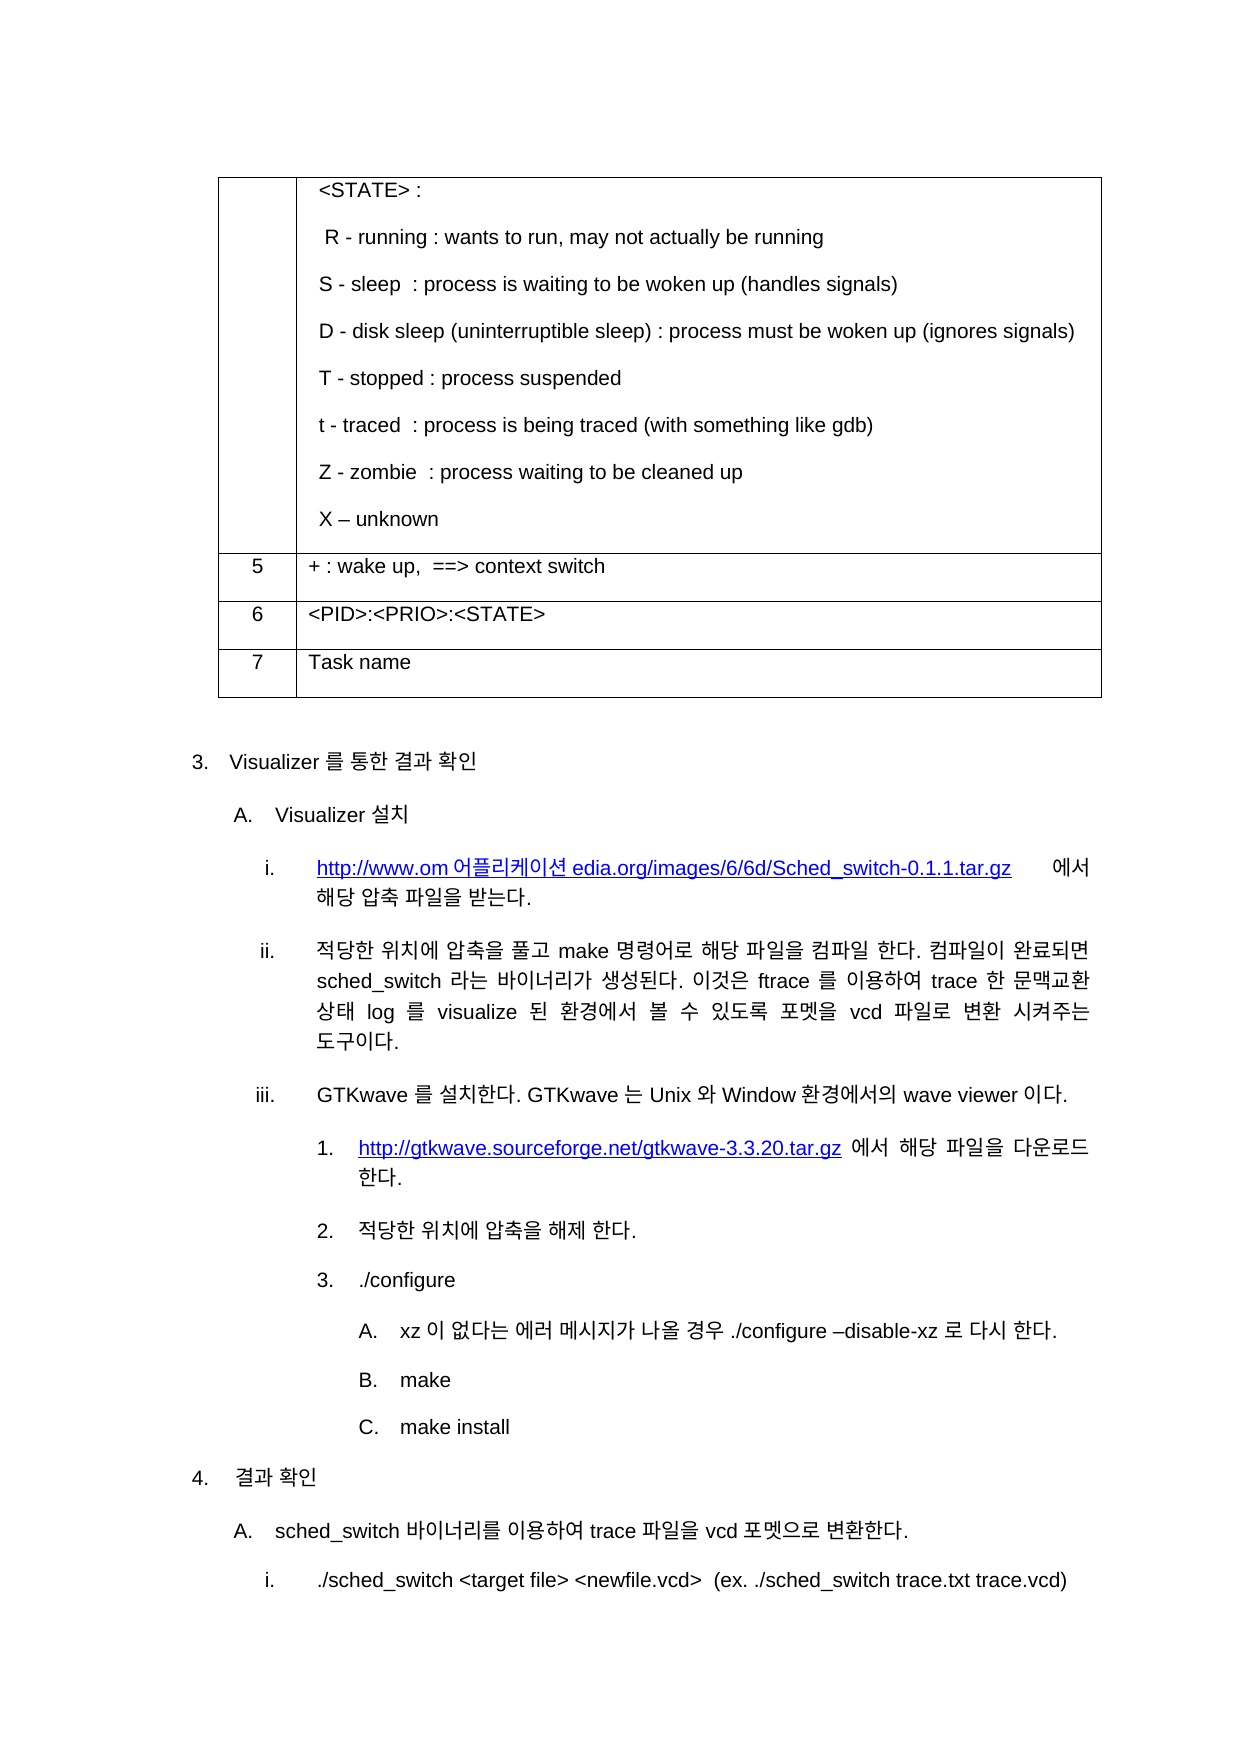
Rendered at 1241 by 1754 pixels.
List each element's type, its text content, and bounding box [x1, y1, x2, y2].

list Visualizer 를 통한 결과 확인 [192, 745, 1090, 775]
list make install [358, 1415, 1090, 1439]
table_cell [297, 178, 1101, 553]
list sched_switch 바이너리를 이용하여 trace 파일을 vcd 포멧으로 변환한다. [233, 1515, 1090, 1545]
list 적당한 위치에 압축을 풀고 make 명령어로 해당 파일을 컴파일 한다. 컴파일이 완료되면 sched_switch 라는 바이너리가 생성된다. 이것은 ftrace 를 이용하여 trace 한 문맥교환 상태 log 를 visualize 된 환경에서 볼 수 있도록 포멧을 vcd 파일로 변환 시켜주는 도구이다. [275, 934, 1090, 1055]
list 결과 확인 [192, 1462, 1090, 1492]
table_cell <PID>:<PRIO>:<STATE> [297, 602, 1101, 649]
list http://gtkwave.sourceforge.net/gtkwave-3.3.20.tar.gz 에서 해당 파일을 다운로드 한다. [317, 1131, 1090, 1192]
table_cell 4 [219, 178, 296, 553]
list ./configure [317, 1268, 1090, 1292]
list Visualizer 설치 [233, 798, 1090, 828]
list xz 이 없다는 에러 메시지가 나올 경우 ./configure –disable-xz 로 다시 한다. [358, 1315, 1090, 1345]
list make [358, 1368, 1090, 1392]
table_cell Task name [297, 650, 1101, 697]
list ./sched_switch <target file> <newfile.vcd> (ex. ./sched_switch trace.txt trace.vcd) [275, 1568, 1090, 1592]
table_cell 6 [219, 602, 296, 649]
list GTKwave 를 설치한다. GTKwave 는 Unix 와 Window 환경에서의 wave viewer 이다. [275, 1078, 1090, 1108]
list http://www.om어플리케이션edia.org/images/6/6d/Sched_switch-0.1.1.tar.gz 에서 해당 압축 파일을 받는다. [275, 851, 1090, 912]
table_cell 7 [219, 650, 296, 697]
table_cell 5 [219, 554, 296, 601]
table_cell + : wake up, ==> context switch [297, 554, 1101, 601]
list 적당한 위치에 압축을 해제 한다. [317, 1215, 1090, 1245]
